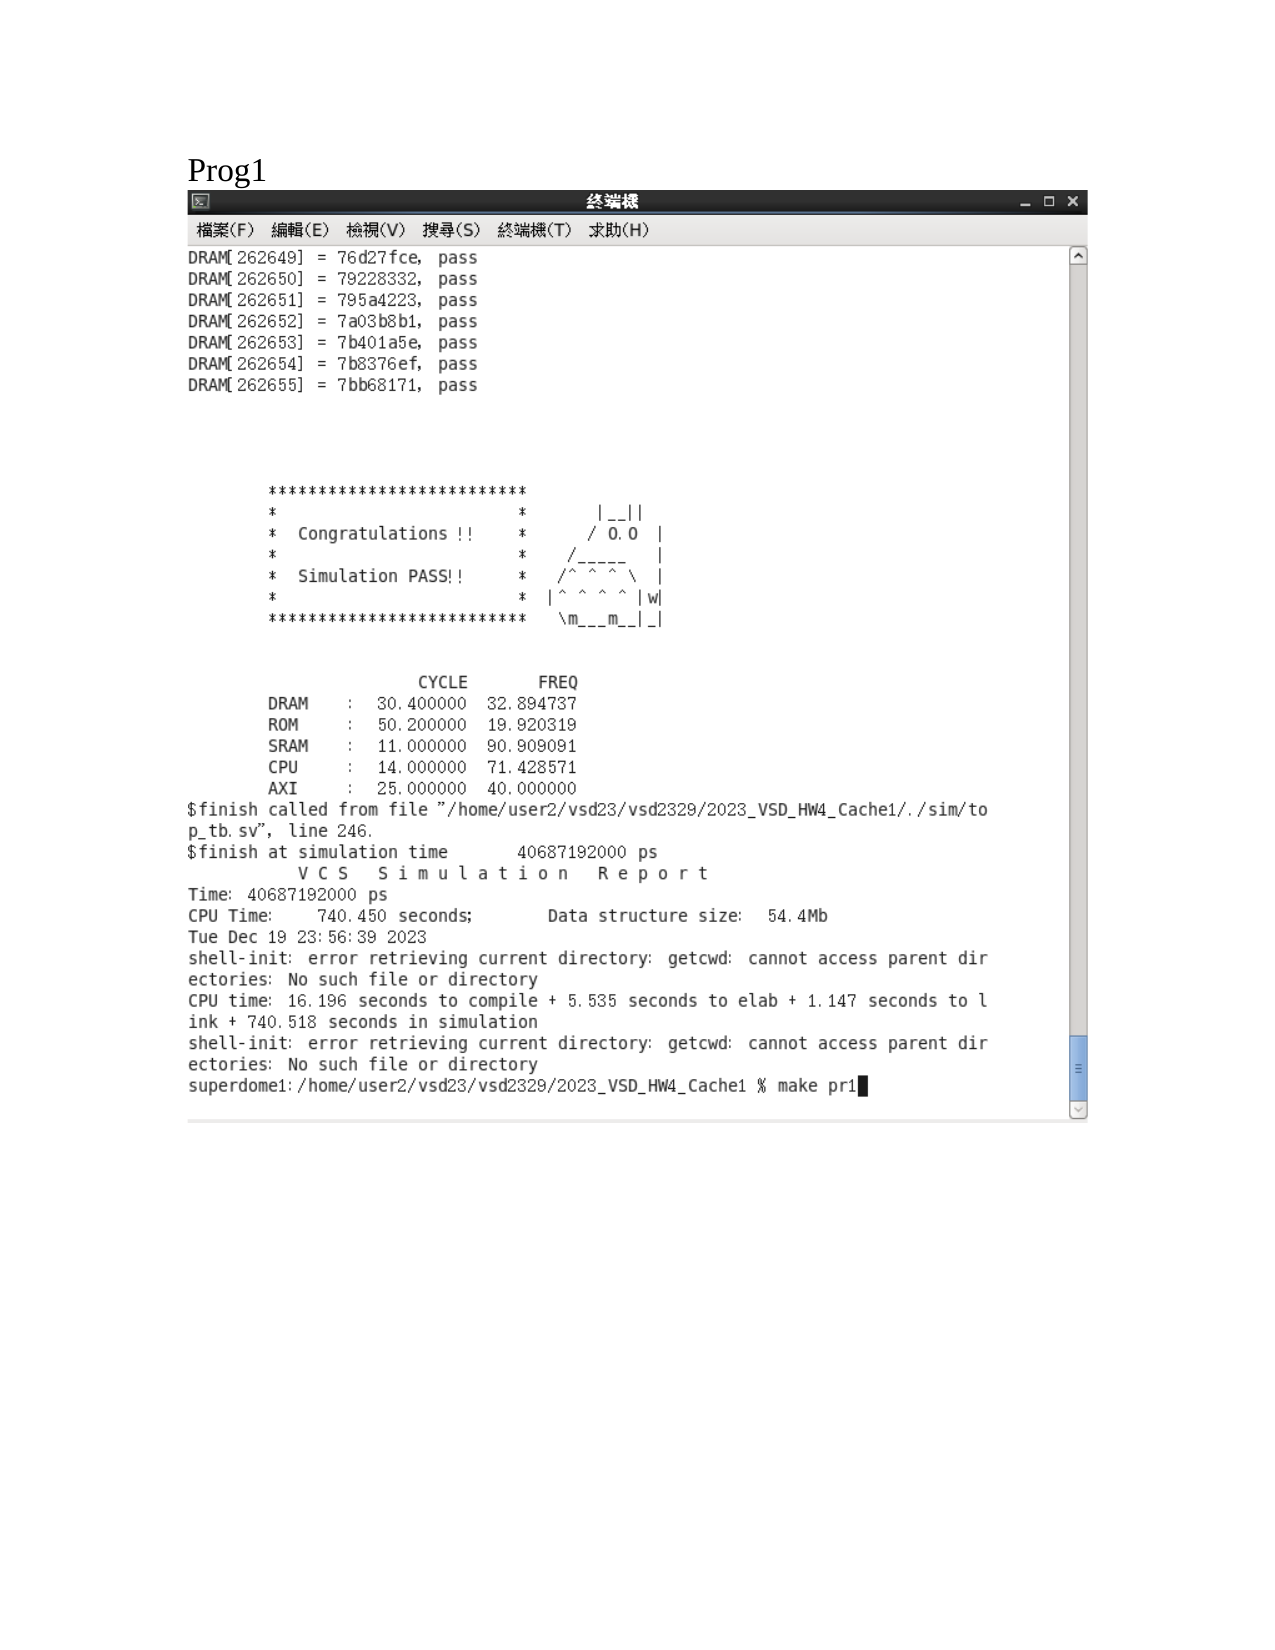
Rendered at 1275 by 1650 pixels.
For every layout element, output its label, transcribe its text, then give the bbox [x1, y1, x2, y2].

text Prog1 [187, 150, 1087, 190]
picture [187, 190, 1088, 1123]
